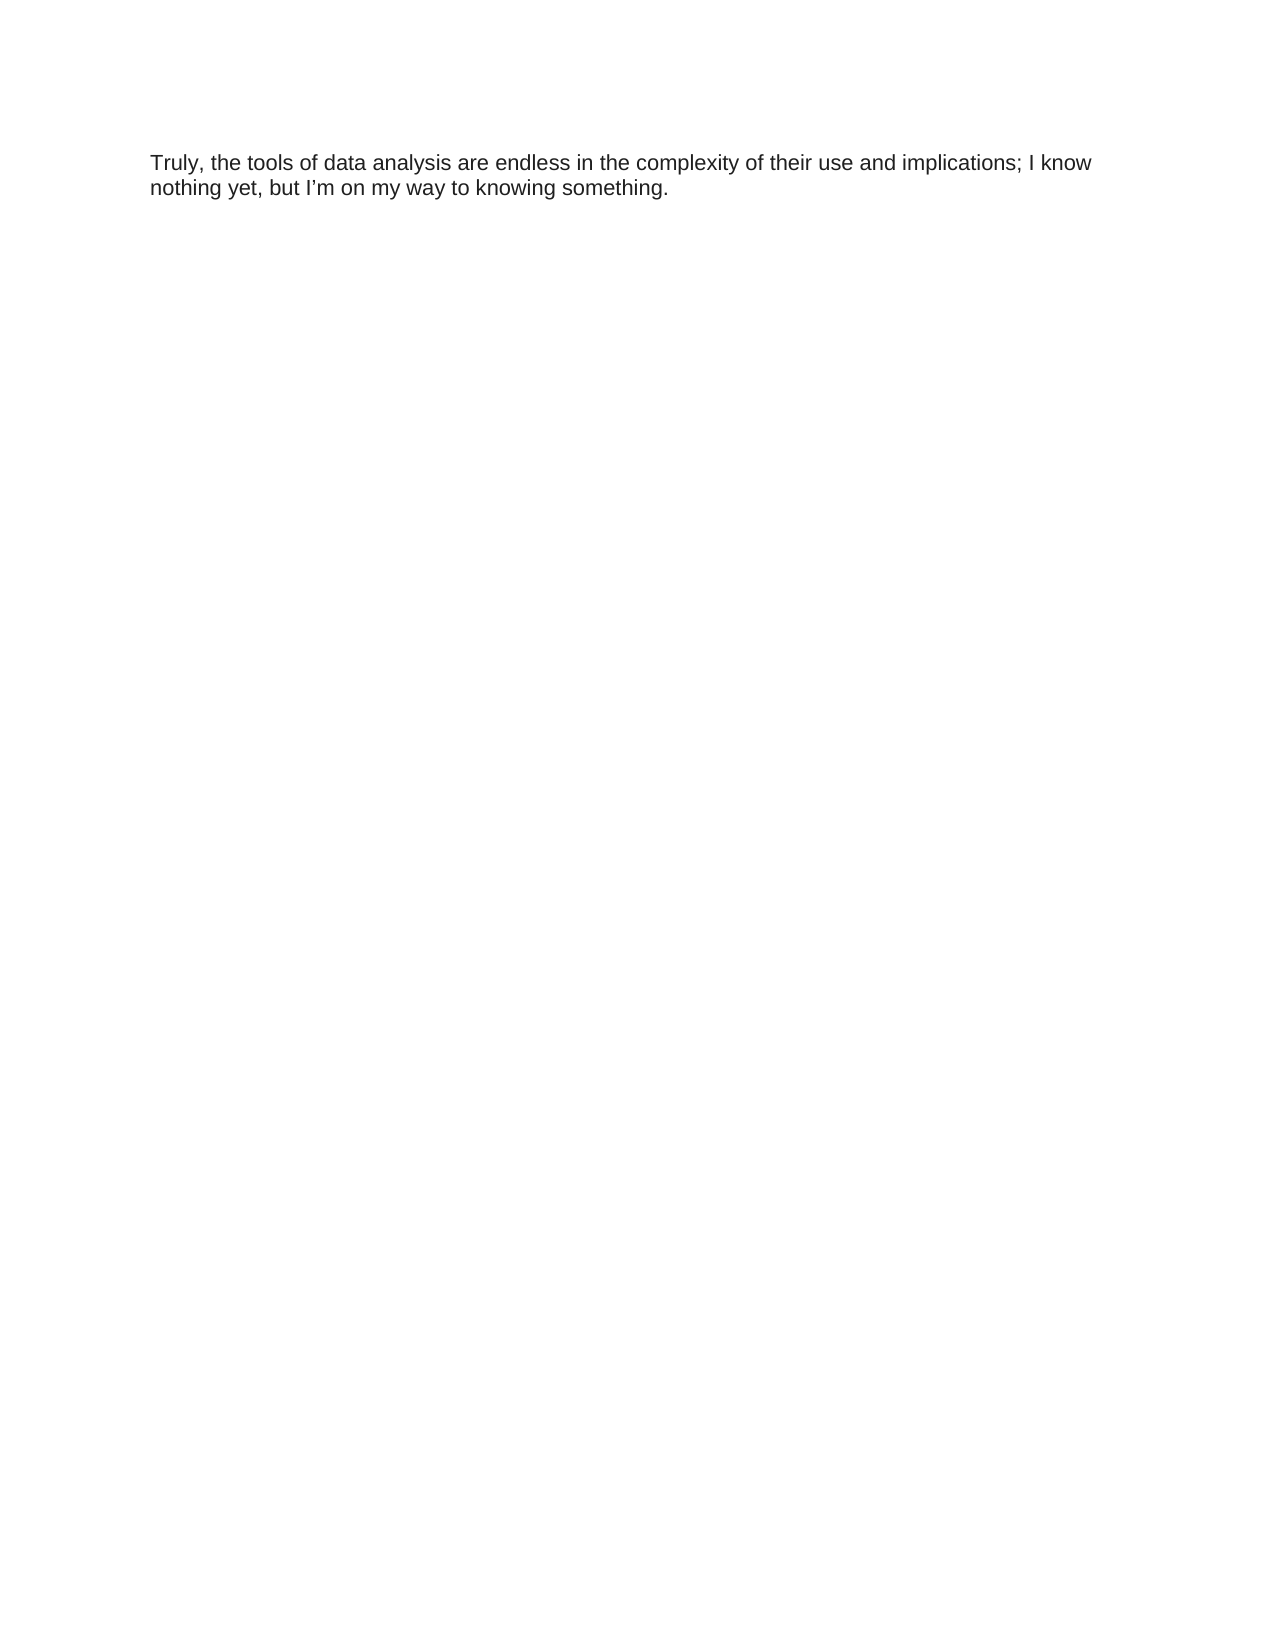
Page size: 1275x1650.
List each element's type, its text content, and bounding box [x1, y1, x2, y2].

text Truly, the tools of data analysis are endless in the complexity of their use and implications; I know nothing yet, but I’m on my way to knowing something. [150, 150, 1125, 200]
